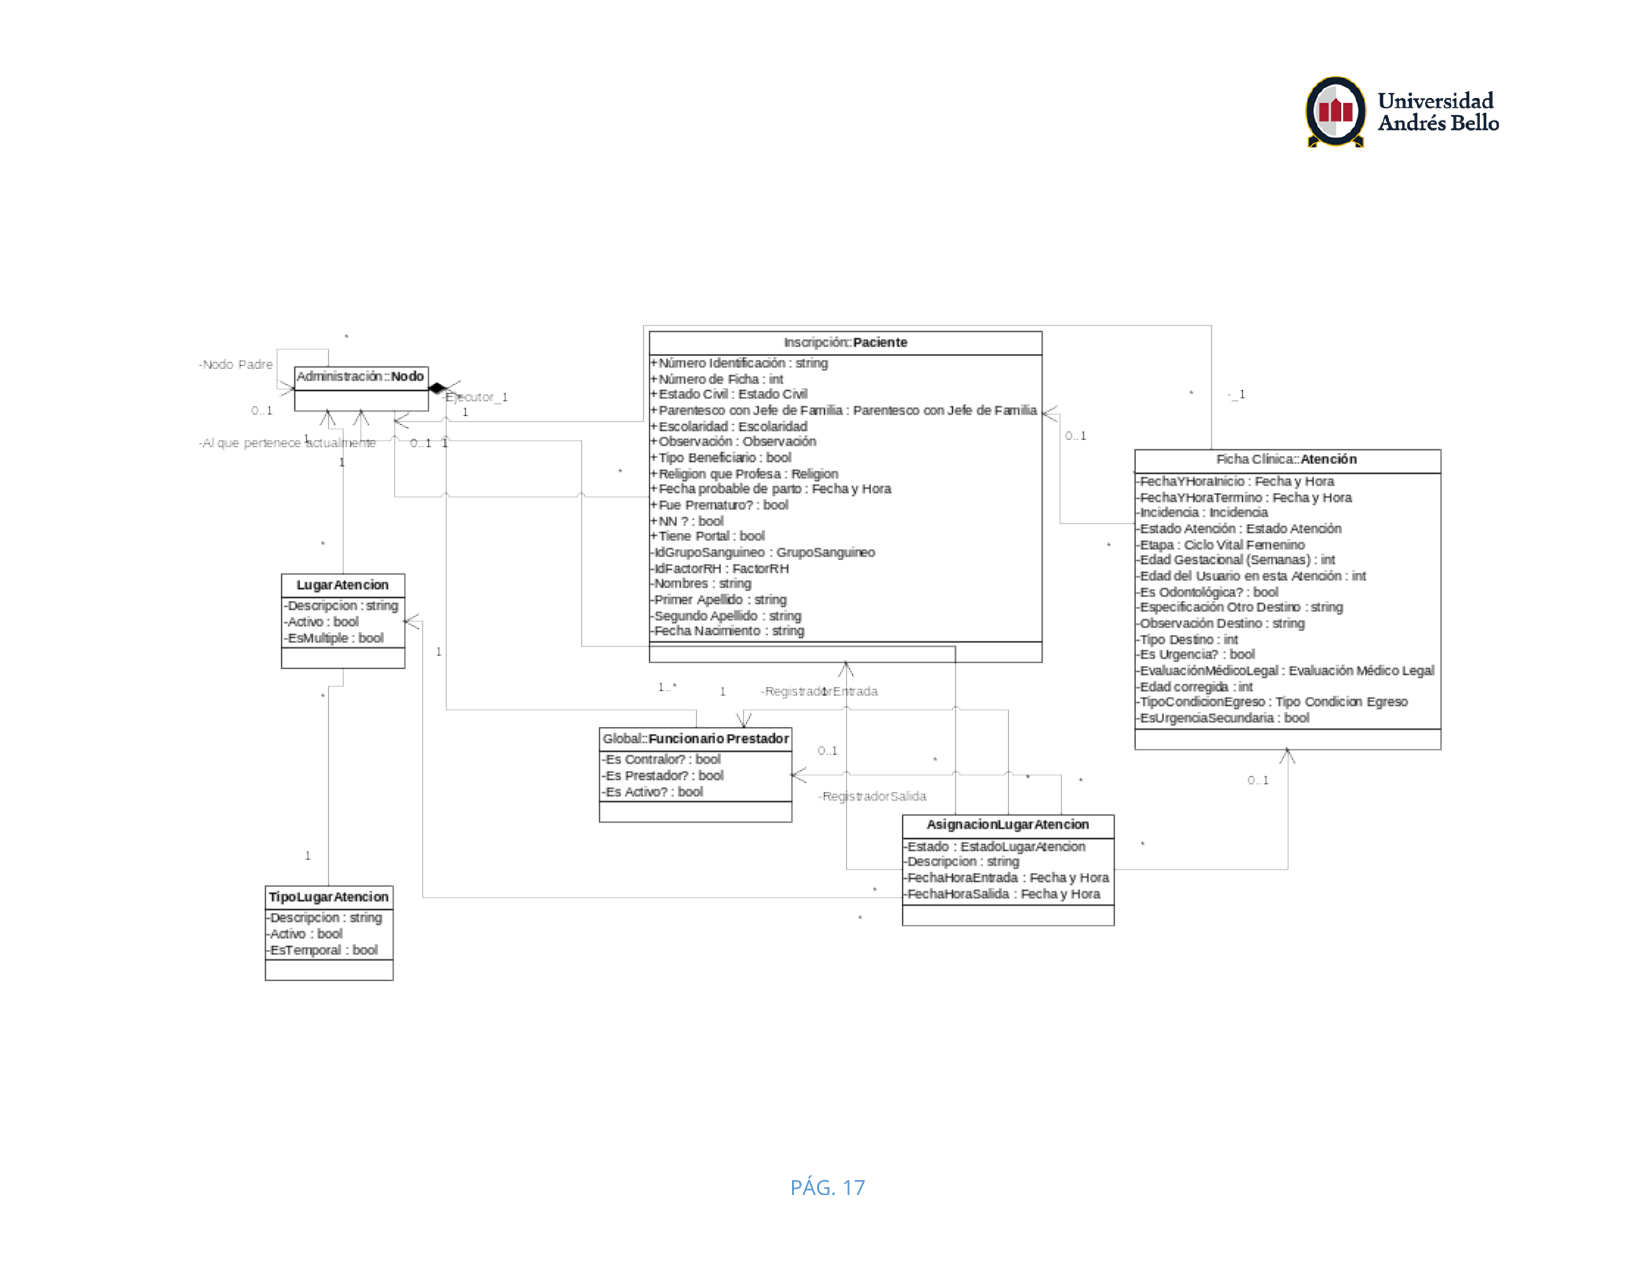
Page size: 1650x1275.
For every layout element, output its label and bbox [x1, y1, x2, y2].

picture [1303, 73, 1503, 153]
